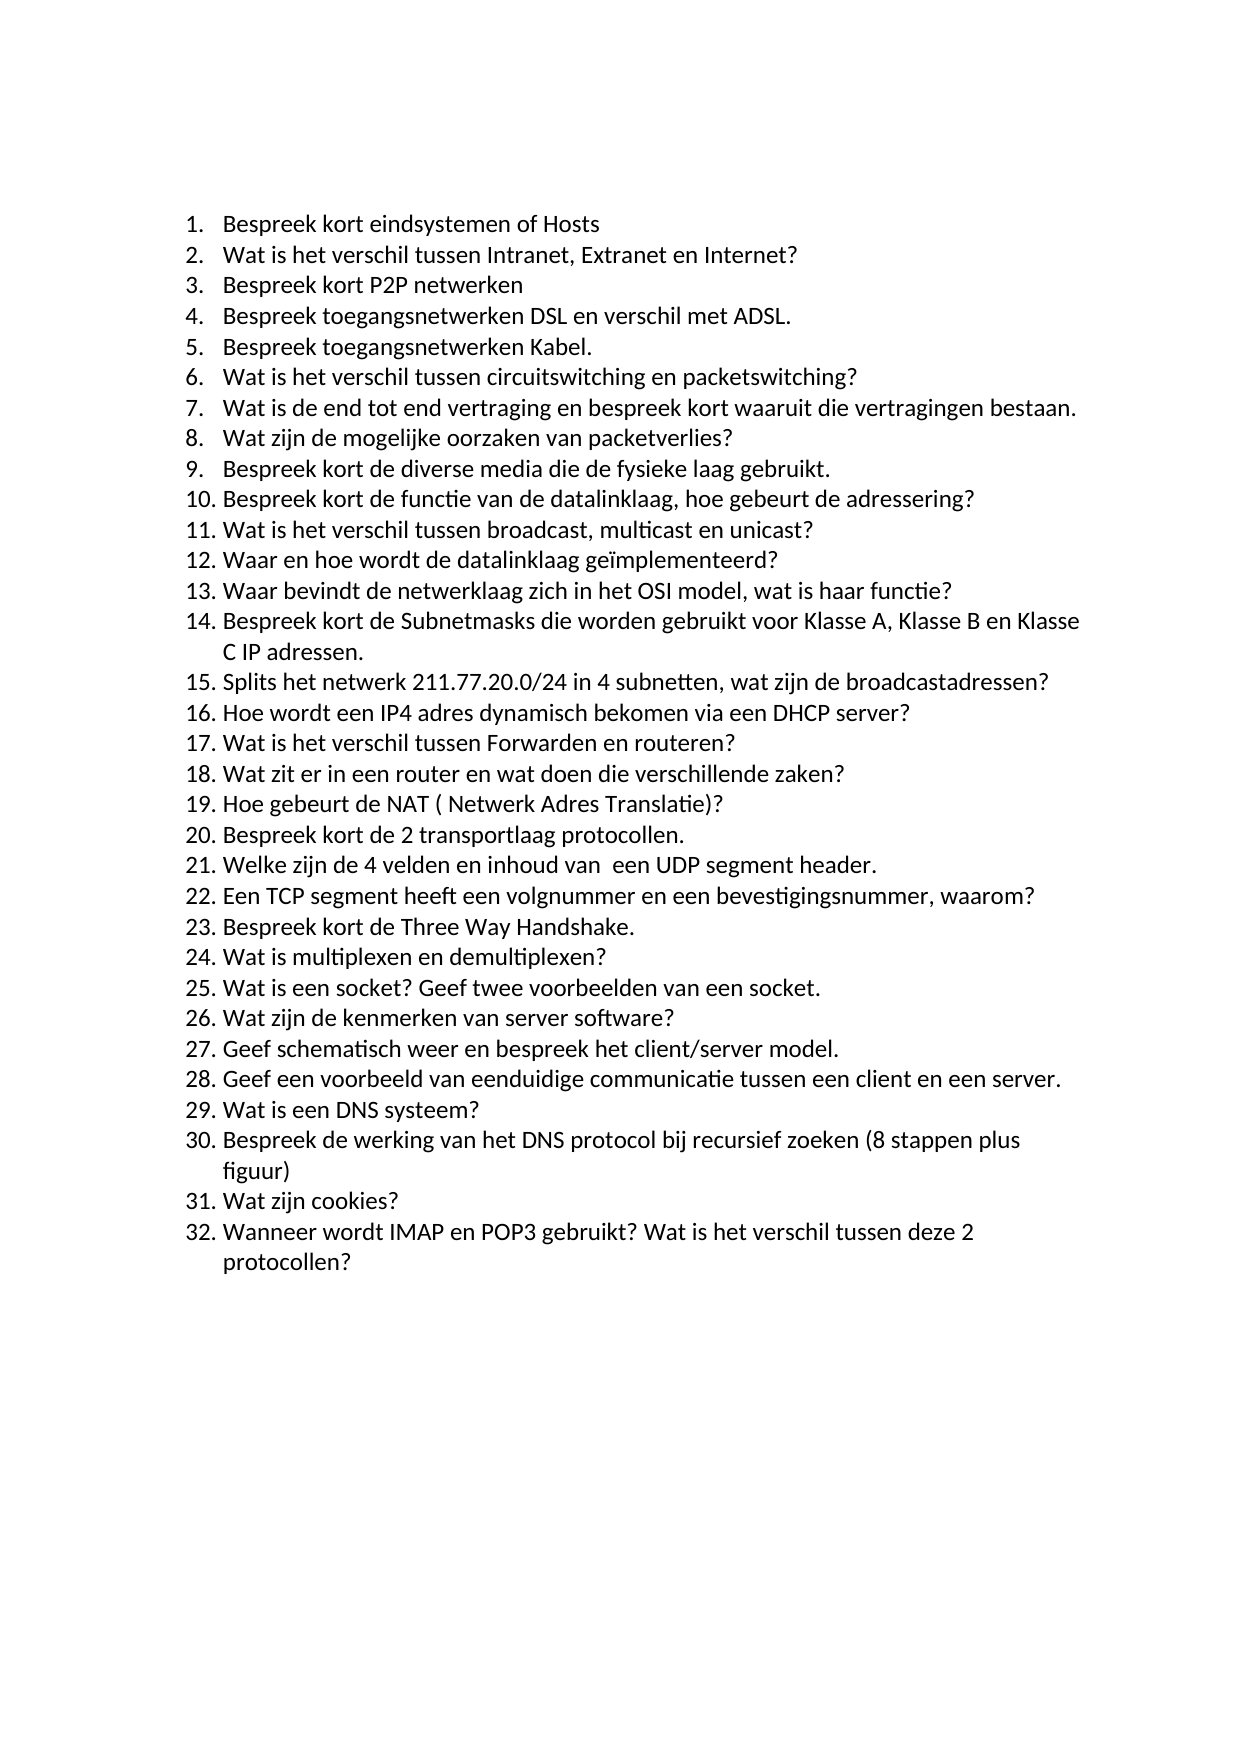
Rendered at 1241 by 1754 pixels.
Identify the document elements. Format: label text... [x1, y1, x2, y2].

list Bespreek kort de Subnetmasks die worden gebruikt voor Klasse A, Klasse B en Klasse C IP adressen. [185, 605, 1093, 666]
list Bespreek kort de functie van de datalinklaag, hoe gebeurt de adressering? [185, 483, 1093, 514]
list Welke zijn de 4 velden en inhoud van een UDP segment header. [185, 849, 1093, 880]
list Bespreek de werking van het DNS protocol bij recursief zoeken (8 stappen plus figuur) [185, 1124, 1093, 1185]
list Wat zijn cookies? [185, 1185, 1093, 1216]
list Waar bevindt de netwerklaag zich in het OSI model, wat is haar functie? [185, 575, 1093, 605]
list Bespreek kort de 2 transportlaag protocollen. [185, 819, 1093, 849]
list Bespreek kort de diverse media die de fysieke laag gebruikt. [185, 453, 1093, 483]
list Wat zijn de kenmerken van server software? [185, 1002, 1093, 1033]
list Bespreek kort P2P netwerken [185, 270, 1093, 300]
list Wat is multiplexen en demultiplexen? [185, 941, 1093, 972]
list Wat is een socket? Geef twee voorbeelden van een socket. [185, 972, 1093, 1002]
list Wat zijn de mogelijke oorzaken van packetverlies? [185, 422, 1093, 453]
list Bespreek kort eindsystemen of Hosts [185, 209, 1093, 239]
list Hoe gebeurt de NAT ( Netwerk Adres Translatie)? [185, 788, 1093, 819]
list Wat is het verschil tussen broadcast, multicast en unicast? [185, 514, 1093, 544]
list Wat is een DNS systeem? [185, 1094, 1093, 1124]
list Geef schematisch weer en bespreek het client/server model. [185, 1033, 1093, 1063]
list Wat is het verschil tussen Intranet, Extranet en Internet? [185, 239, 1093, 270]
list Hoe wordt een IP4 adres dynamisch bekomen via een DHCP server? [185, 697, 1093, 727]
list Bespreek kort de Three Way Handshake. [185, 911, 1093, 941]
list Bespreek toegangsnetwerken DSL en verschil met ADSL. [185, 300, 1093, 331]
list Bespreek toegangsnetwerken Kabel. [185, 331, 1093, 361]
list Wanneer wordt IMAP en POP3 gebruikt? Wat is het verschil tussen deze 2 protocollen? [185, 1216, 1093, 1277]
list Wat is het verschil tussen circuitswitching en packetswitching? [185, 361, 1093, 392]
list Een TCP segment heeft een volgnummer en een bevestigingsnummer, waarom? [185, 880, 1093, 911]
list Splits het netwerk 211.77.20.0/24 in 4 subnetten, wat zijn de broadcastadressen? [185, 666, 1093, 697]
list Geef een voorbeeld van eenduidige communicatie tussen een client en een server. [185, 1063, 1093, 1094]
list Wat zit er in een router en wat doen die verschillende zaken? [185, 758, 1093, 788]
list Waar en hoe wordt de datalinklaag geïmplementeerd? [185, 544, 1093, 575]
list Wat is de end tot end vertraging en bespreek kort waaruit die vertragingen bestaan. [185, 392, 1093, 422]
list Wat is het verschil tussen Forwarden en routeren? [185, 727, 1093, 758]
